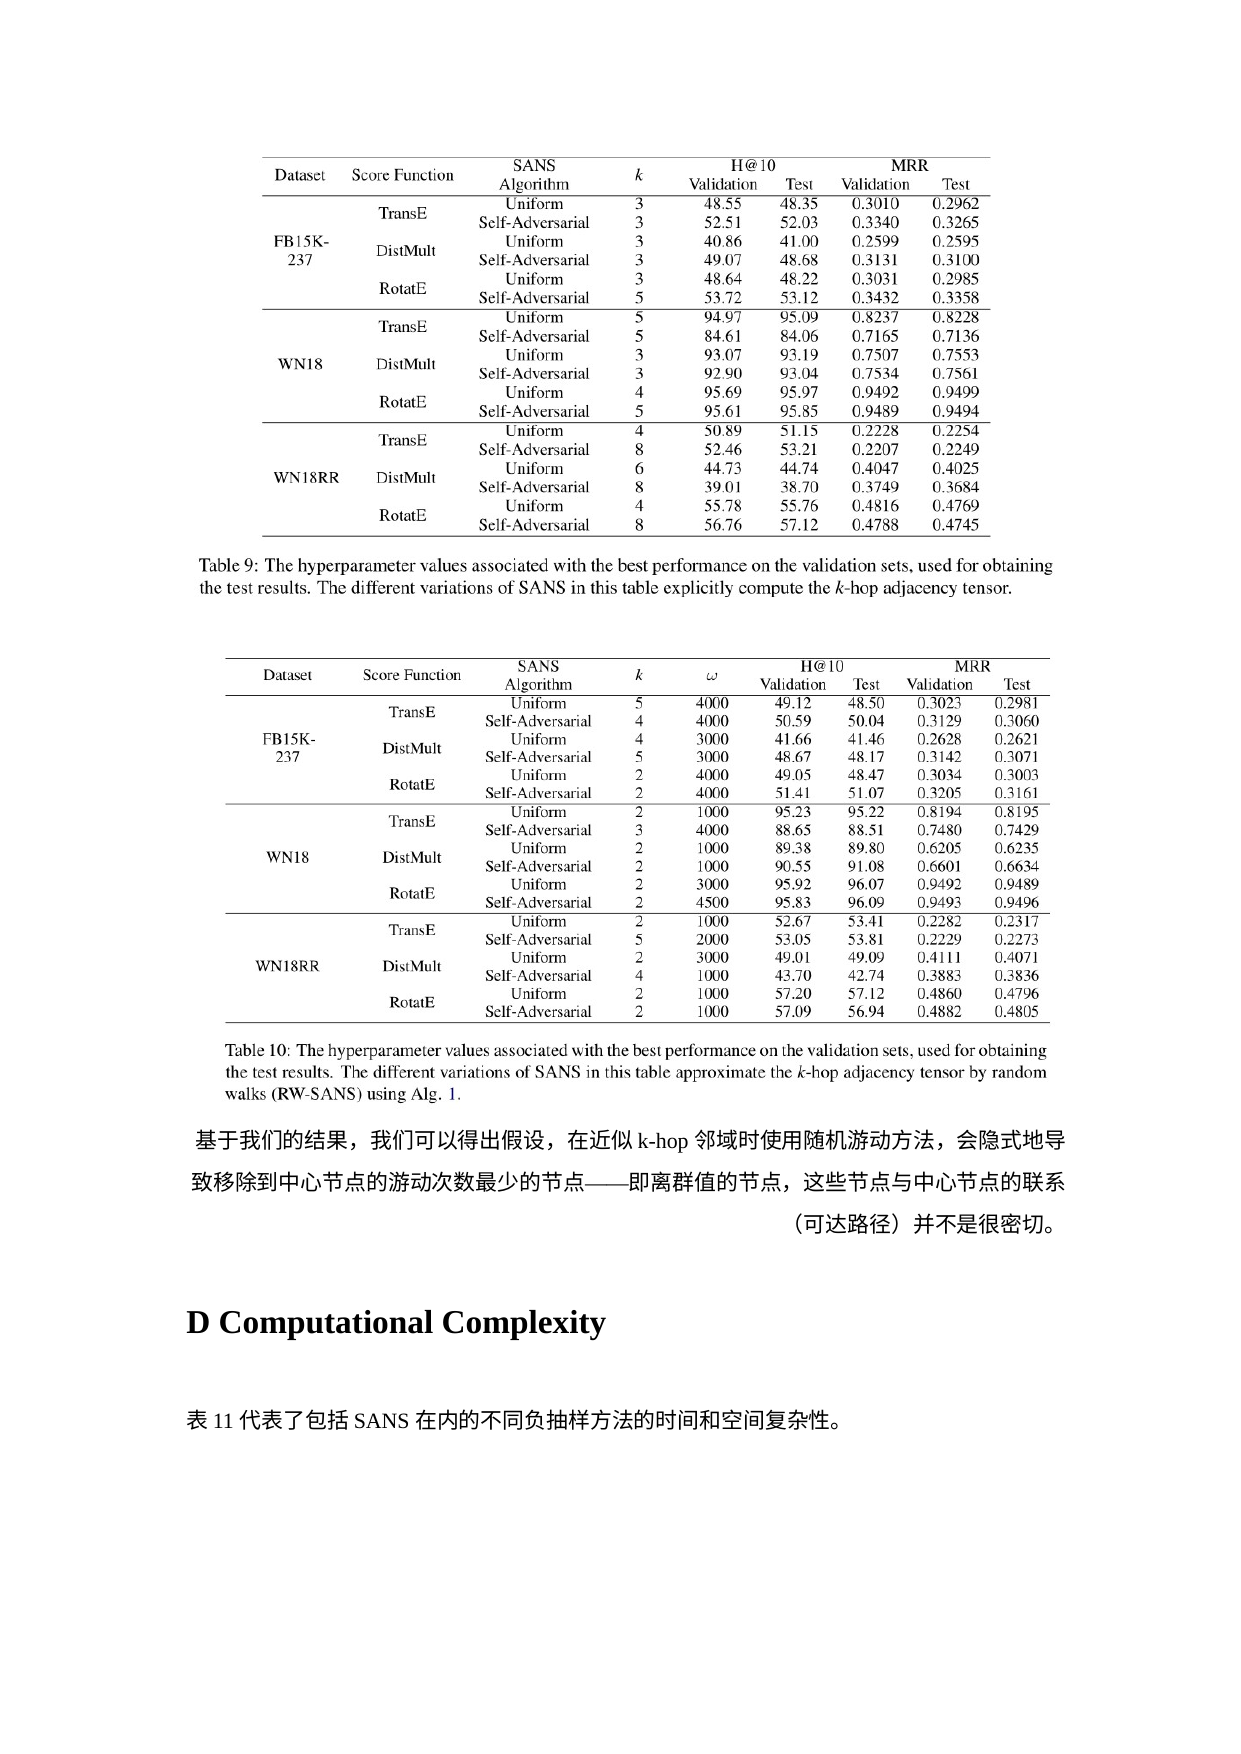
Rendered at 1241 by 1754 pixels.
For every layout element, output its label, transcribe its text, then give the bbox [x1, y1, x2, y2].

picture [200, 643, 1066, 1113]
picture [194, 150, 1060, 597]
subtitle D Computational Complexity [186, 1302, 900, 1341]
text 表 11 代表了包括 SANS 在内的不同负抽样方法的时间和空间复杂性。 [186, 1403, 900, 1435]
